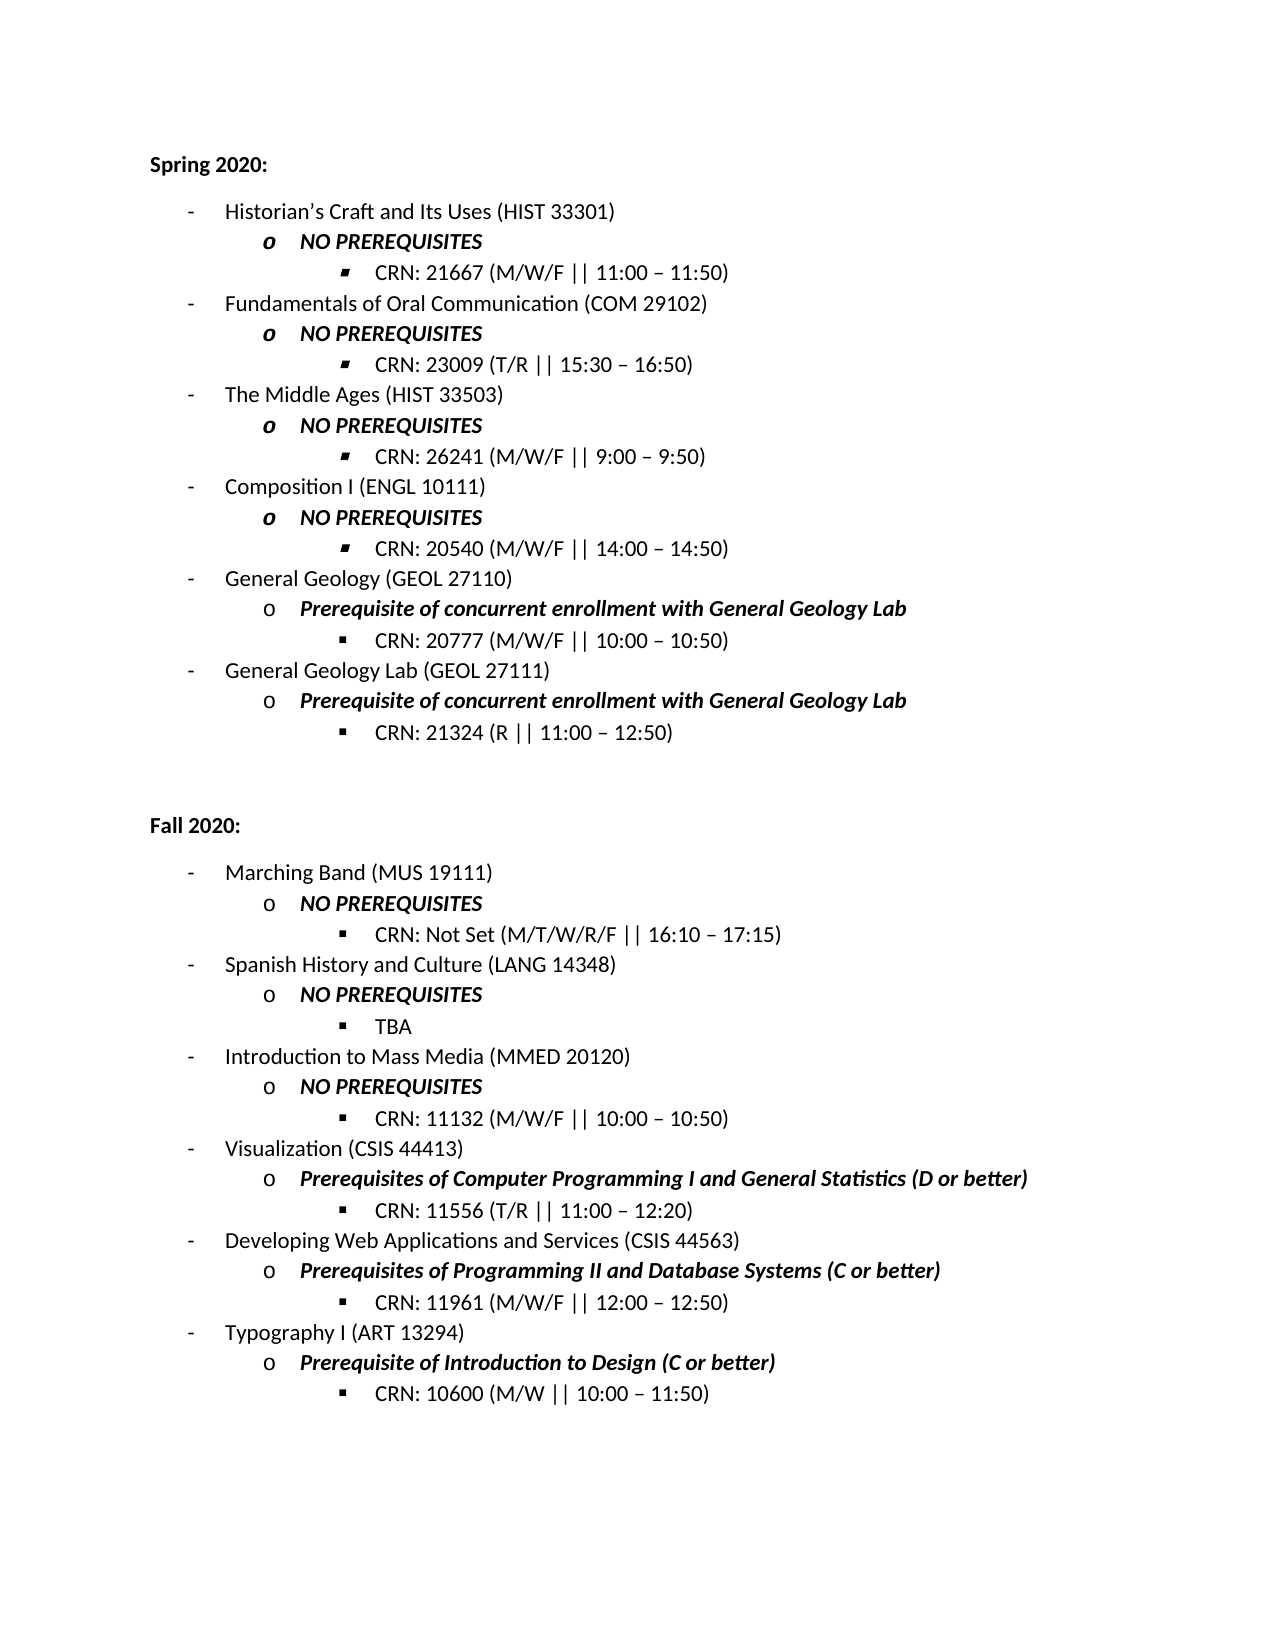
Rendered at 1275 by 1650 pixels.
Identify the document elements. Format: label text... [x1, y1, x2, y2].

list CRN: 21667 (M/W/F || 11:00 – 11:50) [337, 258, 1125, 287]
list General Geology (GEOL 27110) [187, 564, 1125, 592]
list Spanish History and Culture (LANG 14348) [187, 950, 1125, 978]
list Prerequisite of concurrent enrollment with General Geology Lab [262, 594, 1125, 624]
list CRN: 11961 (M/W/F || 12:00 – 12:50) [337, 1288, 1125, 1316]
list The Middle Ages (HIST 33503) [187, 381, 1125, 409]
list Prerequisite of Introduction to Design (C or better) [262, 1348, 1125, 1377]
list CRN: 26241 (M/W/F || 9:00 – 9:50) [337, 442, 1125, 470]
list Developing Web Applications and Services (CSIS 44563) [187, 1226, 1125, 1254]
list CRN: 21324 (R || 11:00 – 12:50) [337, 718, 1125, 746]
list NO PREREQUISITES [262, 227, 1125, 256]
list TBA [337, 1012, 1125, 1040]
list General Geology Lab (GEOL 27111) [187, 656, 1125, 684]
text Fall 2020: [150, 812, 1125, 840]
list NO PREREQUISITES [262, 411, 1125, 440]
text Spring 2020: [150, 150, 1125, 178]
list Prerequisite of concurrent enrollment with General Geology Lab [262, 686, 1125, 716]
list NO PREREQUISITES [262, 981, 1125, 1010]
list NO PREREQUISITES [262, 889, 1125, 918]
list Prerequisites of Programming II and Database Systems (C or better) [262, 1256, 1125, 1285]
list Marching Band (MUS 19111) [187, 858, 1125, 887]
list Historian’s Craft and Its Uses (HIST 33301) [187, 197, 1125, 225]
list CRN: 10600 (M/W || 10:00 – 11:50) [337, 1379, 1125, 1408]
list NO PREREQUISITES [262, 319, 1125, 348]
list CRN: Not Set (M/T/W/R/F || 16:10 – 17:15) [337, 920, 1125, 948]
list CRN: 20777 (M/W/F || 10:00 – 10:50) [337, 626, 1125, 654]
list Fundamentals of Oral Communication (COM 29102) [187, 289, 1125, 317]
list NO PREREQUISITES [262, 1072, 1125, 1102]
list Introduction to Mass Media (MMED 20120) [187, 1042, 1125, 1070]
list CRN: 11132 (M/W/F || 10:00 – 10:50) [337, 1104, 1125, 1132]
list NO PREREQUISITES [262, 503, 1125, 532]
list Prerequisites of Computer Programming I and General Statistics (D or better) [262, 1164, 1125, 1193]
list Visualization (CSIS 44413) [187, 1134, 1125, 1162]
list CRN: 20540 (M/W/F || 14:00 – 14:50) [337, 534, 1125, 562]
list CRN: 23009 (T/R || 15:30 – 16:50) [337, 350, 1125, 378]
list Typography I (ART 13294) [187, 1318, 1125, 1346]
list Composition I (ENGL 10111) [187, 472, 1125, 501]
list CRN: 11556 (T/R || 11:00 – 12:20) [337, 1196, 1125, 1224]
